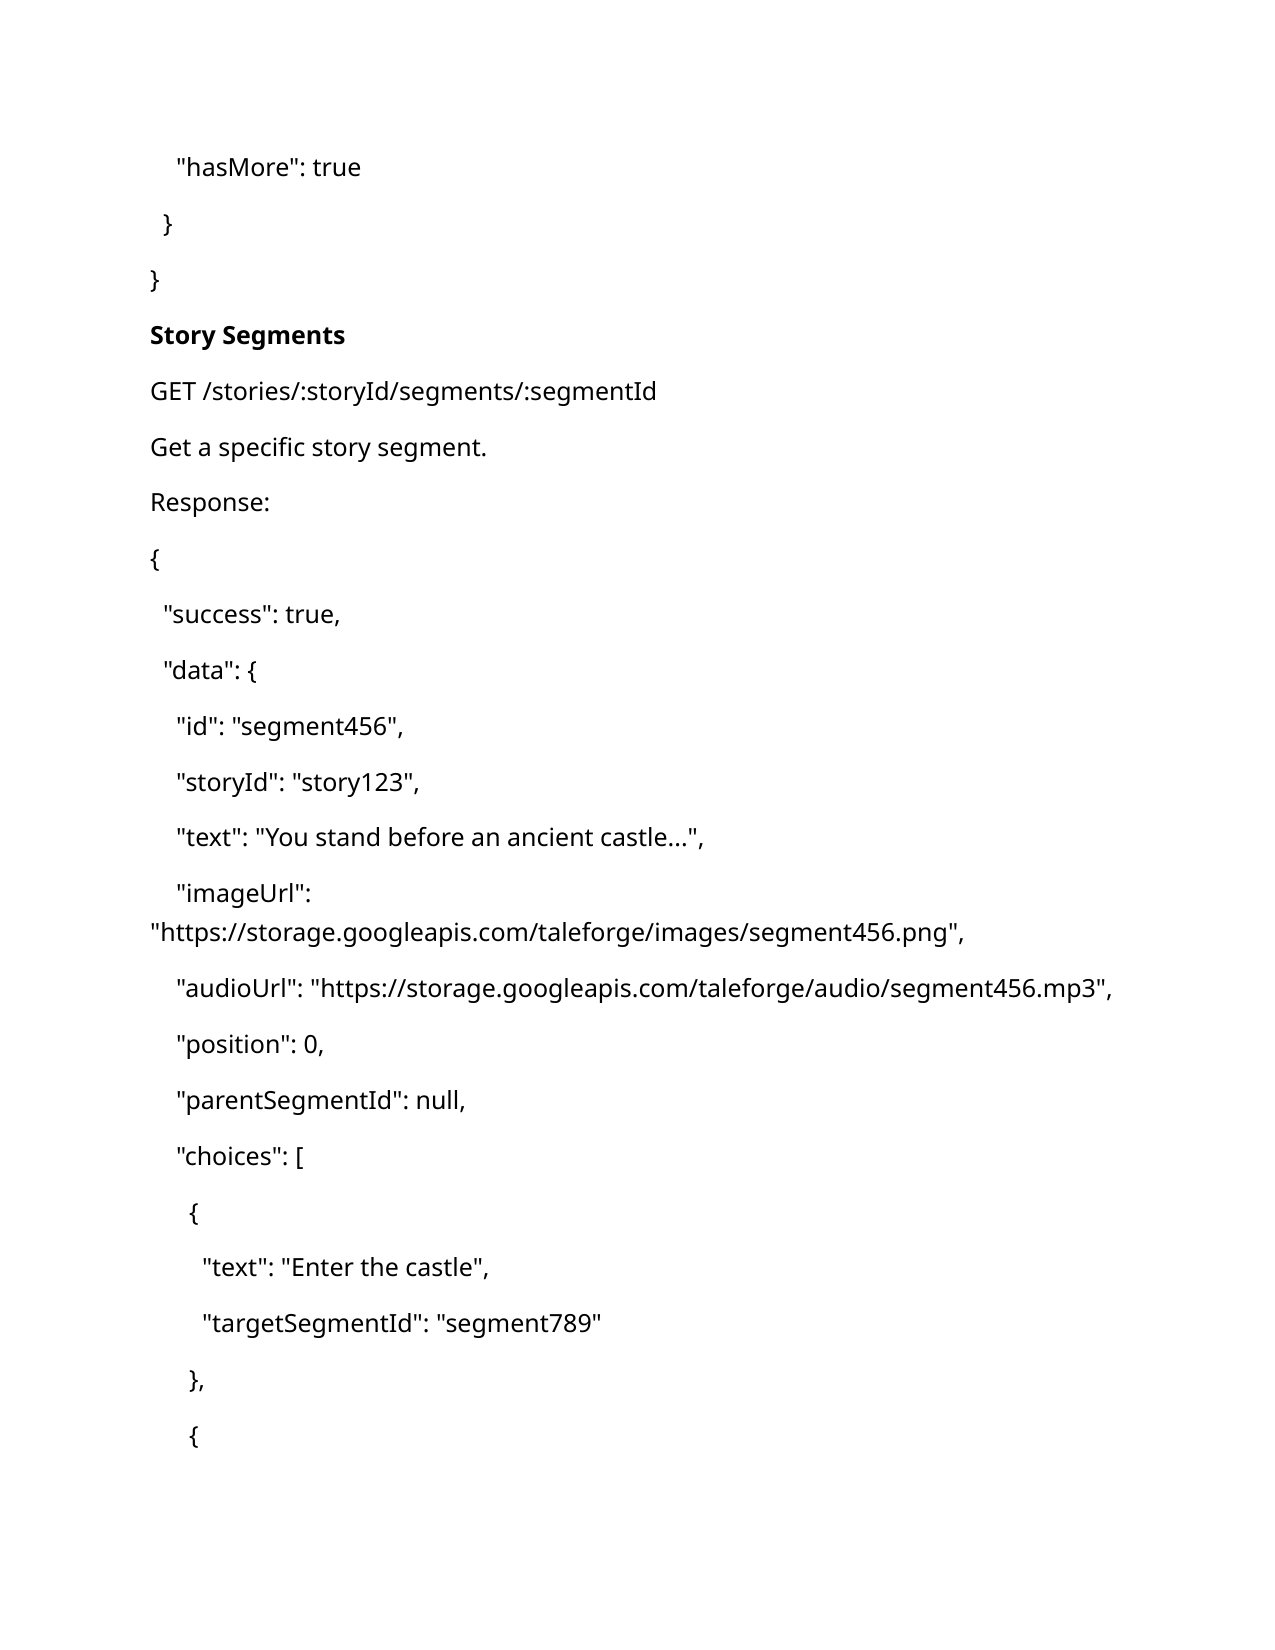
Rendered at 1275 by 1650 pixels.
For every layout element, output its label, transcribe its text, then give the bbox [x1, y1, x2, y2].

text Response: [150, 485, 1125, 519]
text { [150, 1194, 1125, 1228]
text Story Segments [150, 317, 1125, 352]
text "targetSegmentId": "segment789" [150, 1306, 1125, 1340]
text "audioUrl": "https://storage.googleapis.com/taleforge/audio/segment456.mp3", [150, 971, 1125, 1005]
text { [150, 541, 1125, 575]
text { [150, 1417, 1125, 1452]
text GET /stories/:storyId/segments/:segmentId [150, 373, 1125, 407]
text Get a specific story segment. [150, 429, 1125, 463]
text "hasMore": true [150, 150, 1125, 184]
text "id": "segment456", [150, 708, 1125, 742]
text "parentSegmentId": null, [150, 1082, 1125, 1117]
text "storyId": "story123", [150, 764, 1125, 798]
text }, [150, 1362, 1125, 1396]
text } [150, 206, 1125, 240]
text "position": 0, [150, 1027, 1125, 1061]
text "success": true, [150, 597, 1125, 631]
text "text": "Enter the castle", [150, 1250, 1125, 1284]
text "data": { [150, 652, 1125, 687]
text "choices": [ [150, 1138, 1125, 1172]
text "text": "You stand before an ancient castle...", [150, 820, 1125, 854]
text "imageUrl": "https://storage.googleapis.com/taleforge/images/segment456.png", [150, 876, 1125, 949]
text } [150, 262, 1125, 296]
